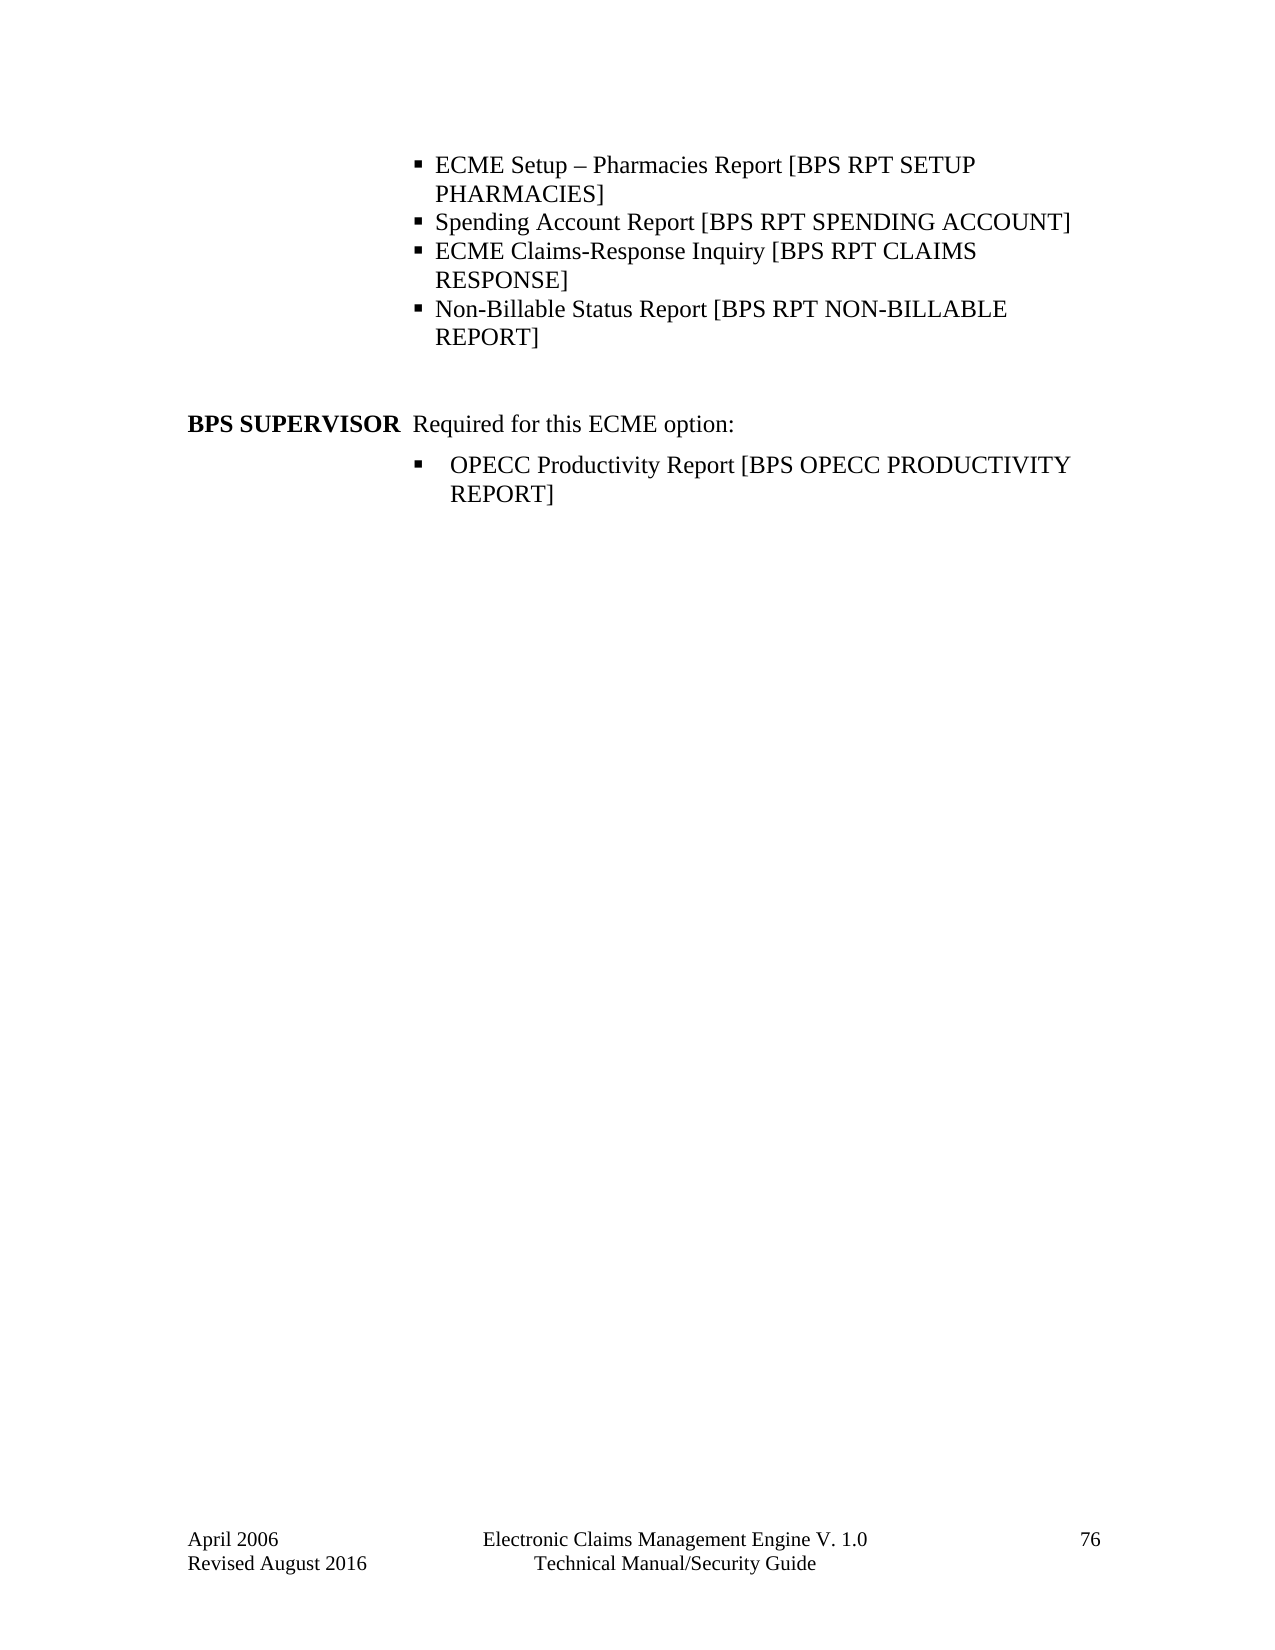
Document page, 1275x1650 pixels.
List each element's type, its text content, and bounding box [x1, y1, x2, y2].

list Spending Account Report [BPS RPT SPENDING ACCOUNT] [412, 207, 1087, 236]
list ECME Claims-Response Inquiry [BPS RPT CLAIMS RESPONSE] [412, 236, 1087, 294]
list ECME Setup – Pharmacies Report [BPS RPT SETUP PHARMACIES] [412, 150, 1087, 207]
text BPS SUPERVISOR Required for this ECME option: [187, 409, 1087, 437]
list OPECC Productivity Report [BPS OPECC PRODUCTIVITY REPORT] [412, 450, 1087, 507]
list Non-Billable Status Report [BPS RPT NON-BILLABLE REPORT] [412, 294, 1087, 351]
